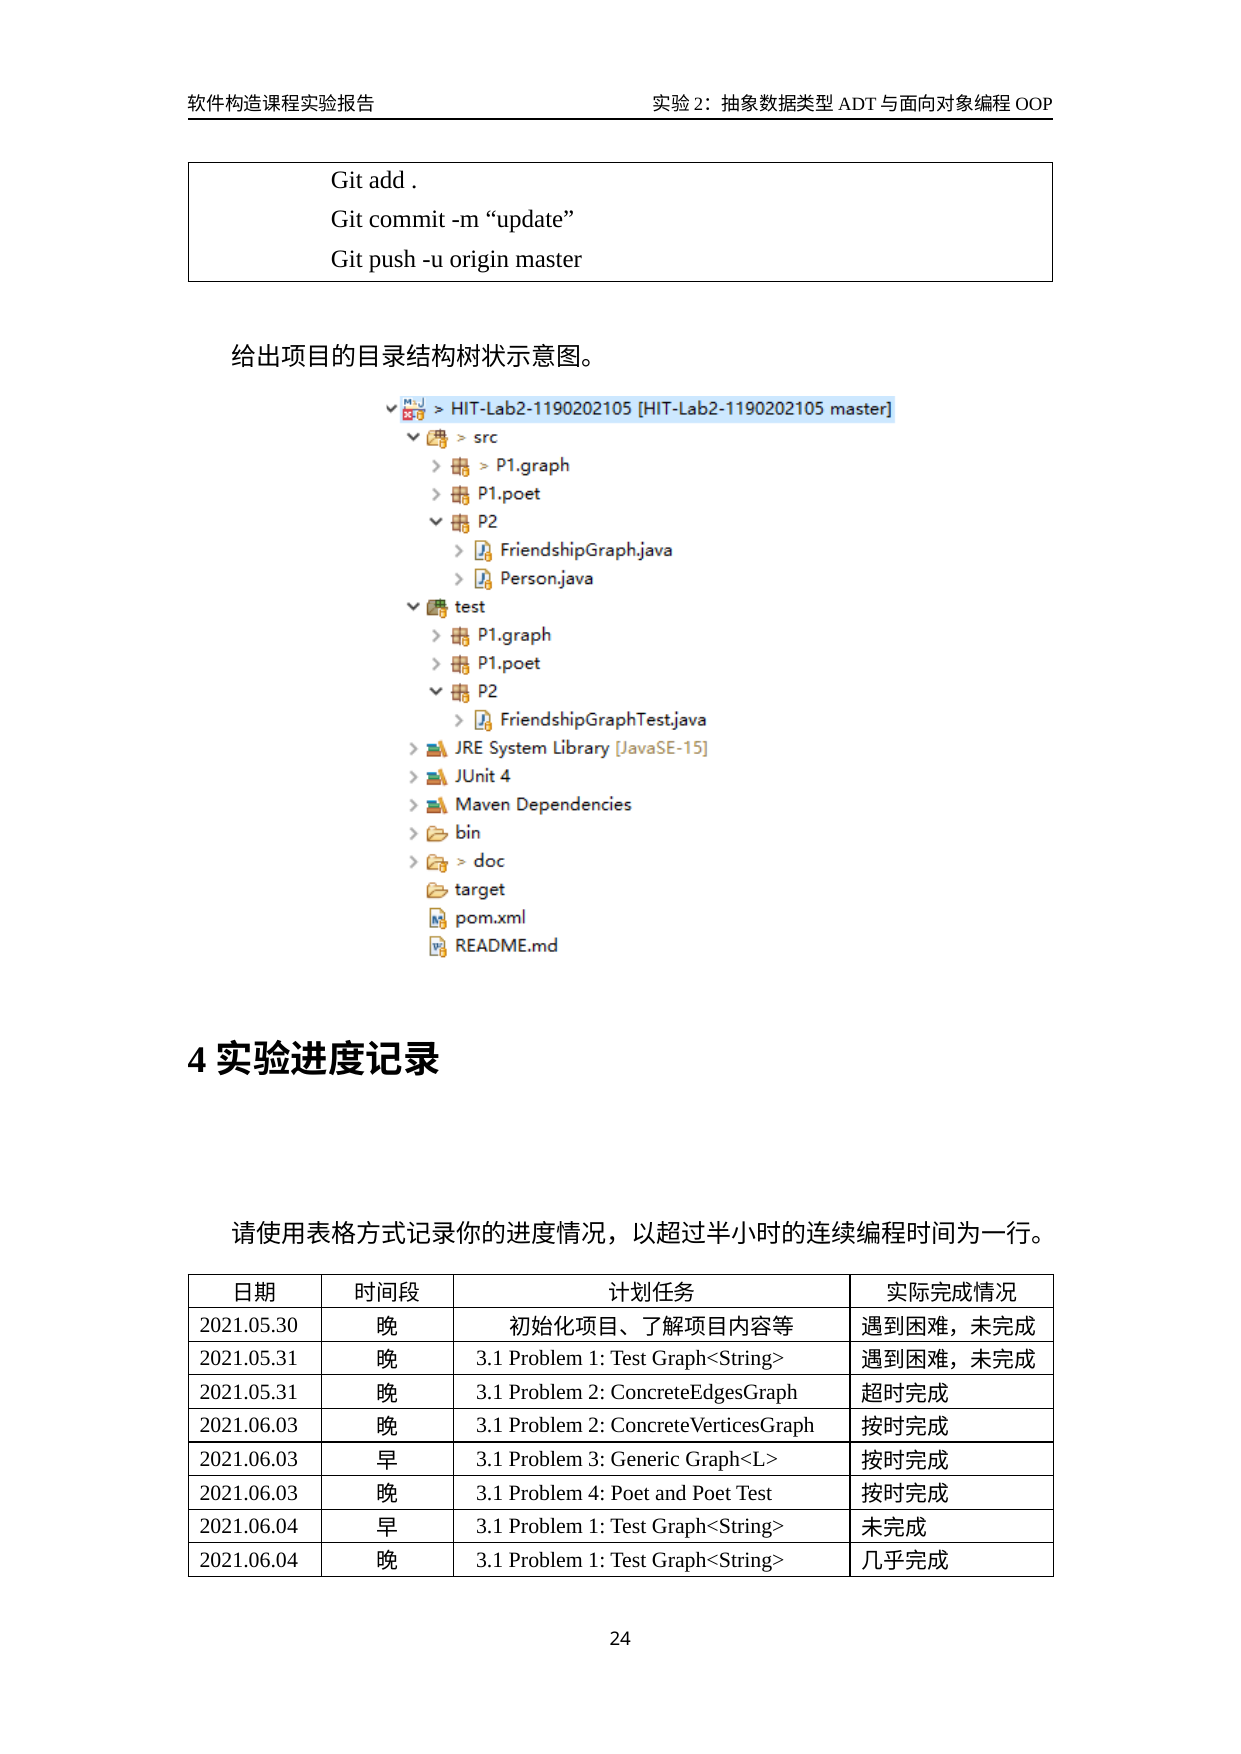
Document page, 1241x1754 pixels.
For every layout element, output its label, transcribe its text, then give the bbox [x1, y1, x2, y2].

table_cell 遇到困难，未完成 [851, 1308, 1053, 1341]
table_cell 早 [322, 1510, 453, 1542]
table_cell 按时完成 [851, 1443, 1053, 1475]
table_cell 2021.05.30 [189, 1308, 321, 1341]
table_cell 晚 [322, 1375, 453, 1408]
table_cell 遇到困难，未完成 [851, 1342, 1053, 1374]
table_cell 按时完成 [851, 1409, 1053, 1441]
table_header 日期 [189, 1275, 321, 1307]
table_cell 2021.05.31 [189, 1375, 321, 1408]
table_cell 晚 [322, 1342, 453, 1374]
table_cell 早 [322, 1443, 453, 1475]
table_cell 晚 [322, 1543, 453, 1576]
text 给出项目的目录结构树状示意图。 [187, 322, 1053, 387]
table_header 实际完成情况 [851, 1275, 1053, 1307]
table_cell 超时完成 [851, 1375, 1053, 1408]
picture [386, 396, 898, 966]
table_cell 未完成 [851, 1510, 1053, 1542]
table_cell 2021.06.03 [189, 1443, 321, 1475]
table_cell 2021.06.03 [189, 1409, 321, 1441]
table_cell 3.1 Problem 2: ConcreteEdgesGraph [454, 1375, 849, 1408]
text 请使用表格方式记录你的进度情况，以超过半小时的连续编程时间为一行。 [187, 1199, 1053, 1264]
table_cell 2021.05.31 [189, 1342, 321, 1374]
table_cell 几乎完成 [851, 1543, 1053, 1576]
table_cell 3.1 Problem 4: Poet and Poet Test [454, 1476, 849, 1508]
table_cell 2021.06.04 [189, 1543, 321, 1576]
table_cell 3.1 Problem 1: Test Graph<String> [454, 1543, 849, 1576]
table_cell 3.1 Problem 1: Test Graph<String> [454, 1342, 849, 1374]
table_header 时间段 [322, 1275, 453, 1307]
table_cell 晚 [322, 1308, 453, 1341]
table_cell 晚 [322, 1409, 453, 1441]
subtitle 实验进度记录 [187, 1024, 1053, 1089]
table_cell 晚 [322, 1476, 453, 1508]
table_header 计划任务 [454, 1275, 849, 1307]
table_cell 3.1 Problem 3: Generic Graph<L> [454, 1443, 849, 1475]
table_cell 2021.06.03 [189, 1476, 321, 1508]
table_cell 3.1 Problem 1: Test Graph<String> [454, 1510, 849, 1542]
table_cell 初始化项目、了解项目内容等 [454, 1308, 849, 1341]
table_cell 2021.06.04 [189, 1510, 321, 1542]
table_header Git add . Git commit -m “update” Git push -u origin master [189, 163, 1052, 281]
table_cell 3.1 Problem 2: ConcreteVerticesGraph [454, 1409, 849, 1441]
table_cell 按时完成 [851, 1476, 1053, 1508]
